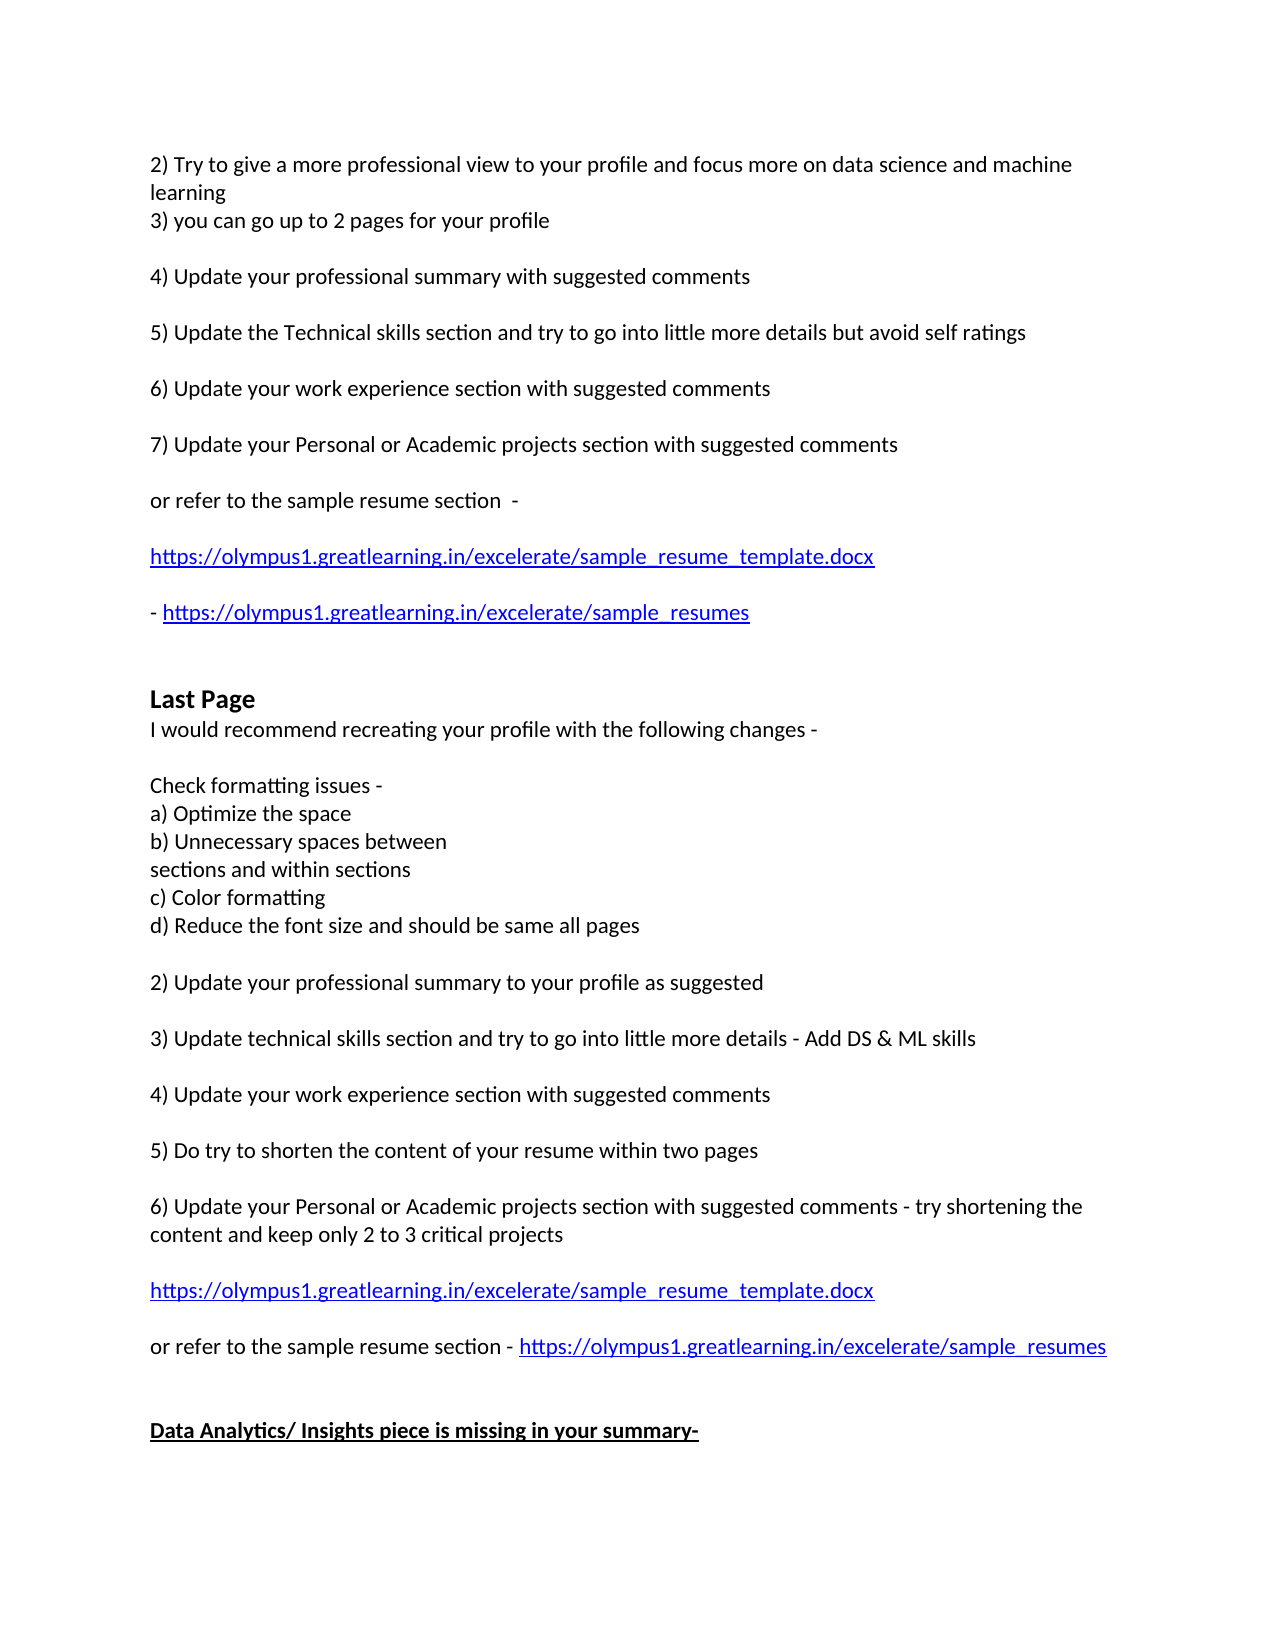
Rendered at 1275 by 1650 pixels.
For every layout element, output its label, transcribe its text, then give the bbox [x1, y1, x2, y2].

text a) Optimize the space [150, 799, 1125, 827]
text I would recommend recreating your profile with the following changes - [150, 715, 1125, 743]
text b) Unnecessary spaces between [150, 827, 1125, 856]
text 6) Update your Personal or Academic projects section with suggested comments - try shortening the content and keep only 2 to 3 critical projects [150, 1192, 1125, 1248]
text 3) you can go up to 2 pages for your profile [150, 206, 1125, 234]
text 3) Update technical skills section and try to go into little more details - Add DS & ML skills [150, 1024, 1125, 1052]
text 2) Update your professional summary to your profile as suggested [150, 968, 1125, 996]
text c) Color formatting [150, 883, 1125, 912]
text 7) Update your Personal or Academic projects section with suggested comments [150, 430, 1125, 458]
text https://olympus1.greatlearning.in/excelerate/sample_resume_template.docx [150, 1276, 1125, 1304]
text 5) Update the Technical skills section and try to go into little more details but avoid self ratings [150, 318, 1125, 346]
text 4) Update your professional summary with suggested comments [150, 262, 1125, 290]
text 5) Do try to shorten the content of your resume within two pages [150, 1136, 1125, 1164]
text or refer to the sample resume section - https://olympus1.greatlearning.in/excelerate/sample_resumes [150, 1332, 1125, 1360]
text Last Page [150, 682, 1125, 715]
text - https://olympus1.greatlearning.in/excelerate/sample_resumes [150, 598, 1125, 626]
text 2) Try to give a more professional view to your profile and focus more on data science and machine learning [150, 150, 1125, 206]
text 4) Update your work experience section with suggested comments [150, 1080, 1125, 1108]
text https://olympus1.greatlearning.in/excelerate/sample_resume_template.docx [150, 542, 1125, 570]
text Check formatting issues - [150, 771, 1125, 799]
text or refer to the sample resume section - [150, 486, 1125, 514]
text Data Analytics/ Insights piece is missing in your summary- [150, 1416, 1125, 1444]
text 6) Update your work experience section with suggested comments [150, 374, 1125, 402]
text sections and within sections [150, 856, 1125, 883]
text d) Reduce the font size and should be same all pages [150, 912, 1125, 939]
